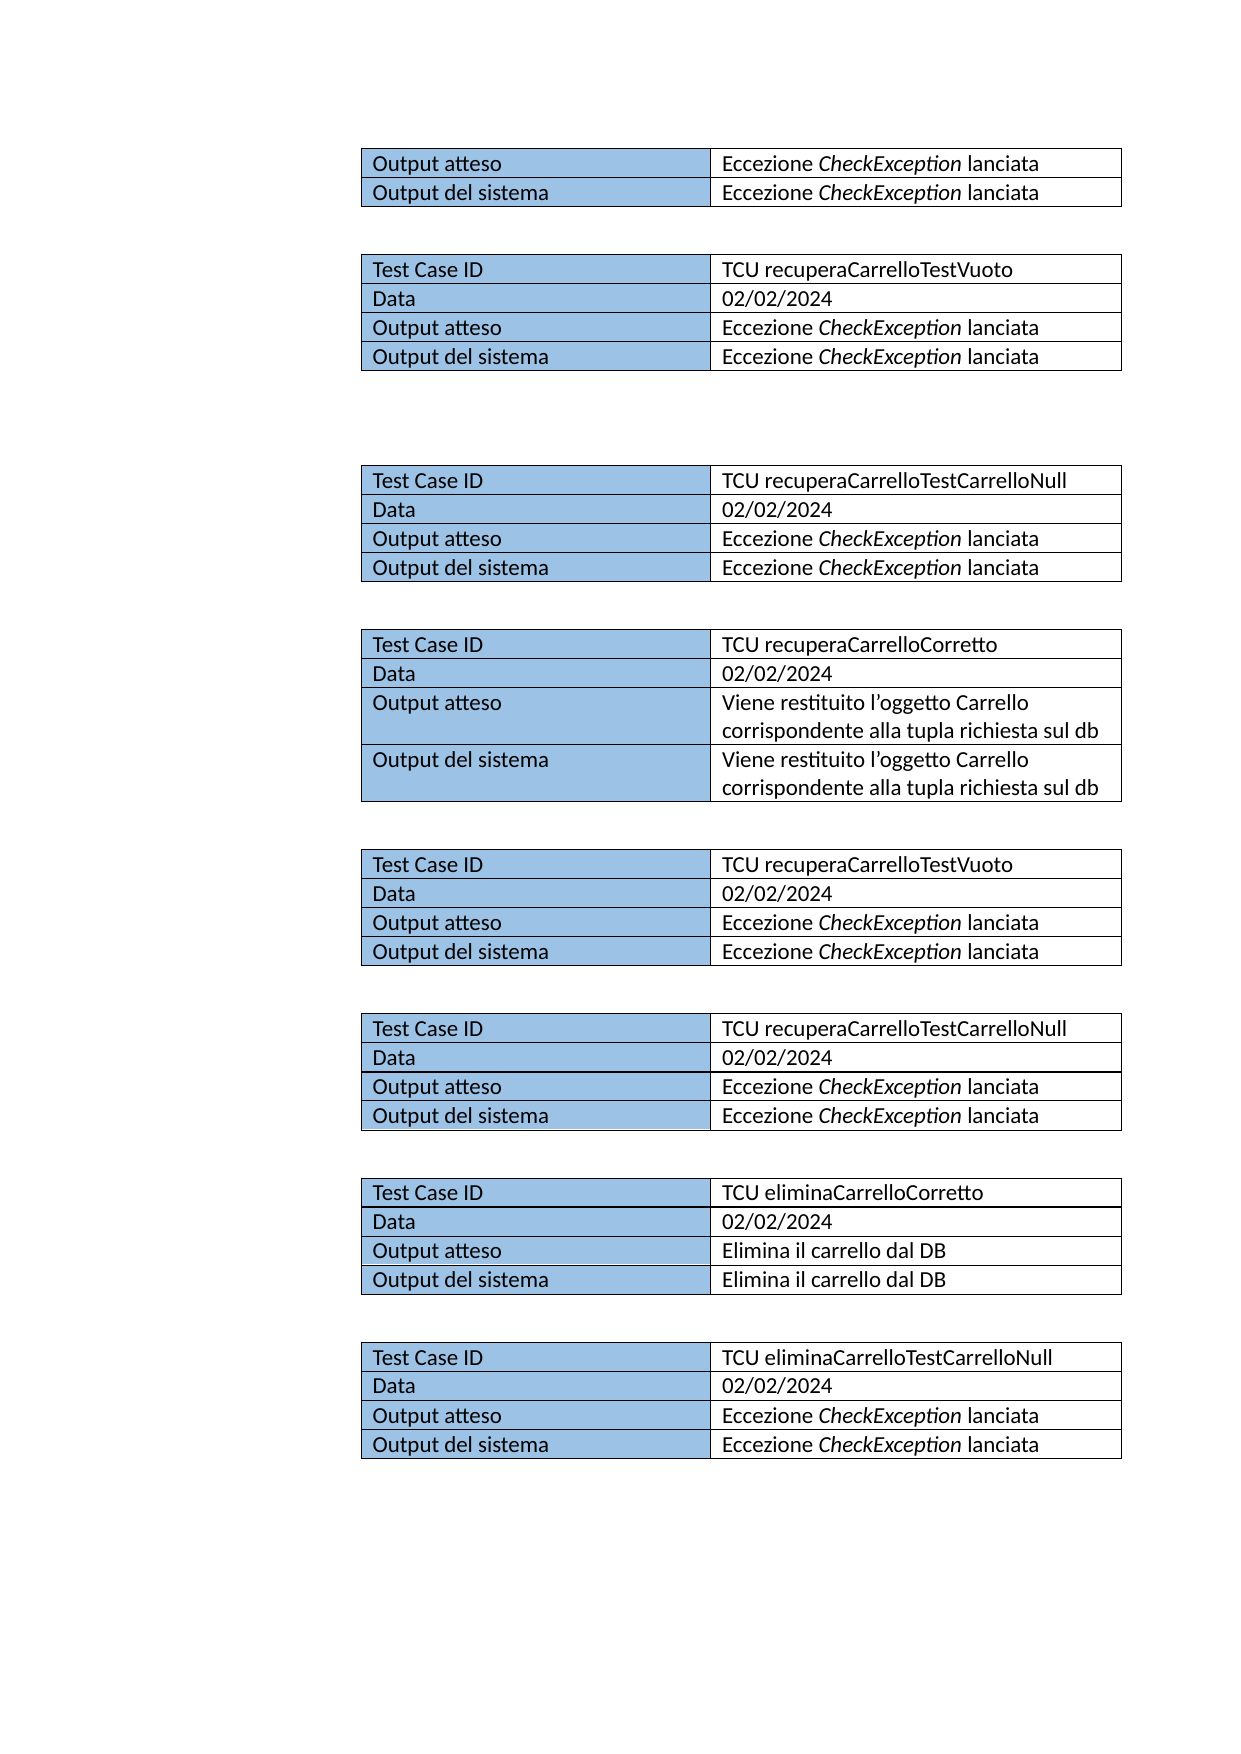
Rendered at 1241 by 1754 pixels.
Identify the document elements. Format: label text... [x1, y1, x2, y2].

table_cell Output del sistema [362, 178, 710, 206]
table_cell Elimina il carrello dal DB [711, 1266, 1121, 1294]
table_cell Output atteso [362, 313, 710, 341]
table_cell Output atteso [362, 149, 710, 177]
table_cell Data [362, 1208, 710, 1236]
table_cell Eccezione CheckException lanciata [711, 178, 1121, 206]
table_cell Eccezione CheckException lanciata [711, 313, 1121, 341]
table_cell Output del sistema [362, 1430, 710, 1458]
table_cell 02/02/2024 [711, 1372, 1121, 1400]
table_header Test Case ID [362, 630, 710, 658]
table_header TCU recuperaCarrelloTestCarrelloNull [711, 466, 1121, 494]
table_header TCU eliminaCarrelloTestCarrelloNull [711, 1343, 1121, 1371]
table_cell 02/02/2024 [711, 284, 1121, 312]
table_cell 02/02/2024 [711, 1208, 1121, 1236]
table_cell Output del sistema [362, 1266, 710, 1294]
table_header Test Case ID [362, 466, 710, 494]
table_cell Eccezione CheckException lanciata [711, 149, 1121, 177]
table_header TCU recuperaCarrelloTestCarrelloNull [711, 1014, 1121, 1042]
table_header Test Case ID [362, 1014, 710, 1042]
table_cell Output atteso [362, 908, 710, 936]
table_cell Eccezione CheckException lanciata [711, 937, 1121, 965]
table_cell 02/02/2024 [711, 659, 1121, 687]
table_cell Output del sistema [362, 342, 710, 370]
table_header TCU recuperaCarrelloTestVuoto [711, 255, 1121, 283]
table_header Test Case ID [362, 850, 710, 878]
table_cell Output atteso [362, 688, 710, 744]
table_header TCU recuperaCarrelloTestVuoto [711, 850, 1121, 878]
table_cell Viene restituito l’oggetto Carrello corrispondente alla tupla richiesta sul db [711, 688, 1121, 744]
table_cell Eccezione CheckException lanciata [711, 1430, 1121, 1458]
table_cell Eccezione CheckException lanciata [711, 1101, 1121, 1129]
table_cell Eccezione CheckException lanciata [711, 342, 1121, 370]
table_header TCU eliminaCarrelloCorretto [711, 1179, 1121, 1206]
table_cell Data [362, 1372, 710, 1400]
table_cell Output atteso [362, 1401, 710, 1429]
table_cell Output del sistema [362, 937, 710, 965]
table_cell Output atteso [362, 1073, 710, 1100]
table_cell Viene restituito l’oggetto Carrello corrispondente alla tupla richiesta sul db [711, 745, 1121, 801]
table_cell Eccezione CheckException lanciata [711, 1401, 1121, 1429]
table_cell 02/02/2024 [711, 495, 1121, 523]
table_cell Eccezione CheckException lanciata [711, 553, 1121, 581]
table_cell Output del sistema [362, 553, 710, 581]
table_header Test Case ID [362, 1179, 710, 1206]
table_cell Output atteso [362, 524, 710, 552]
table_cell Output atteso [362, 1237, 710, 1264]
table_cell Data [362, 1043, 710, 1071]
table_cell Eccezione CheckException lanciata [711, 908, 1121, 936]
table_cell Eccezione CheckException lanciata [711, 524, 1121, 552]
table_header Test Case ID [362, 1343, 710, 1371]
table_cell Elimina il carrello dal DB [711, 1237, 1121, 1264]
table_cell Data [362, 284, 710, 312]
table_header TCU recuperaCarrelloCorretto [711, 630, 1121, 658]
table_cell Data [362, 879, 710, 907]
table_cell Data [362, 659, 710, 687]
table_cell Data [362, 495, 710, 523]
table_cell Eccezione CheckException lanciata [711, 1073, 1121, 1100]
table_cell 02/02/2024 [711, 1043, 1121, 1071]
table_cell 02/02/2024 [711, 879, 1121, 907]
table_cell Output del sistema [362, 745, 710, 801]
table_cell Output del sistema [362, 1101, 710, 1129]
table_header Test Case ID [362, 255, 710, 283]
